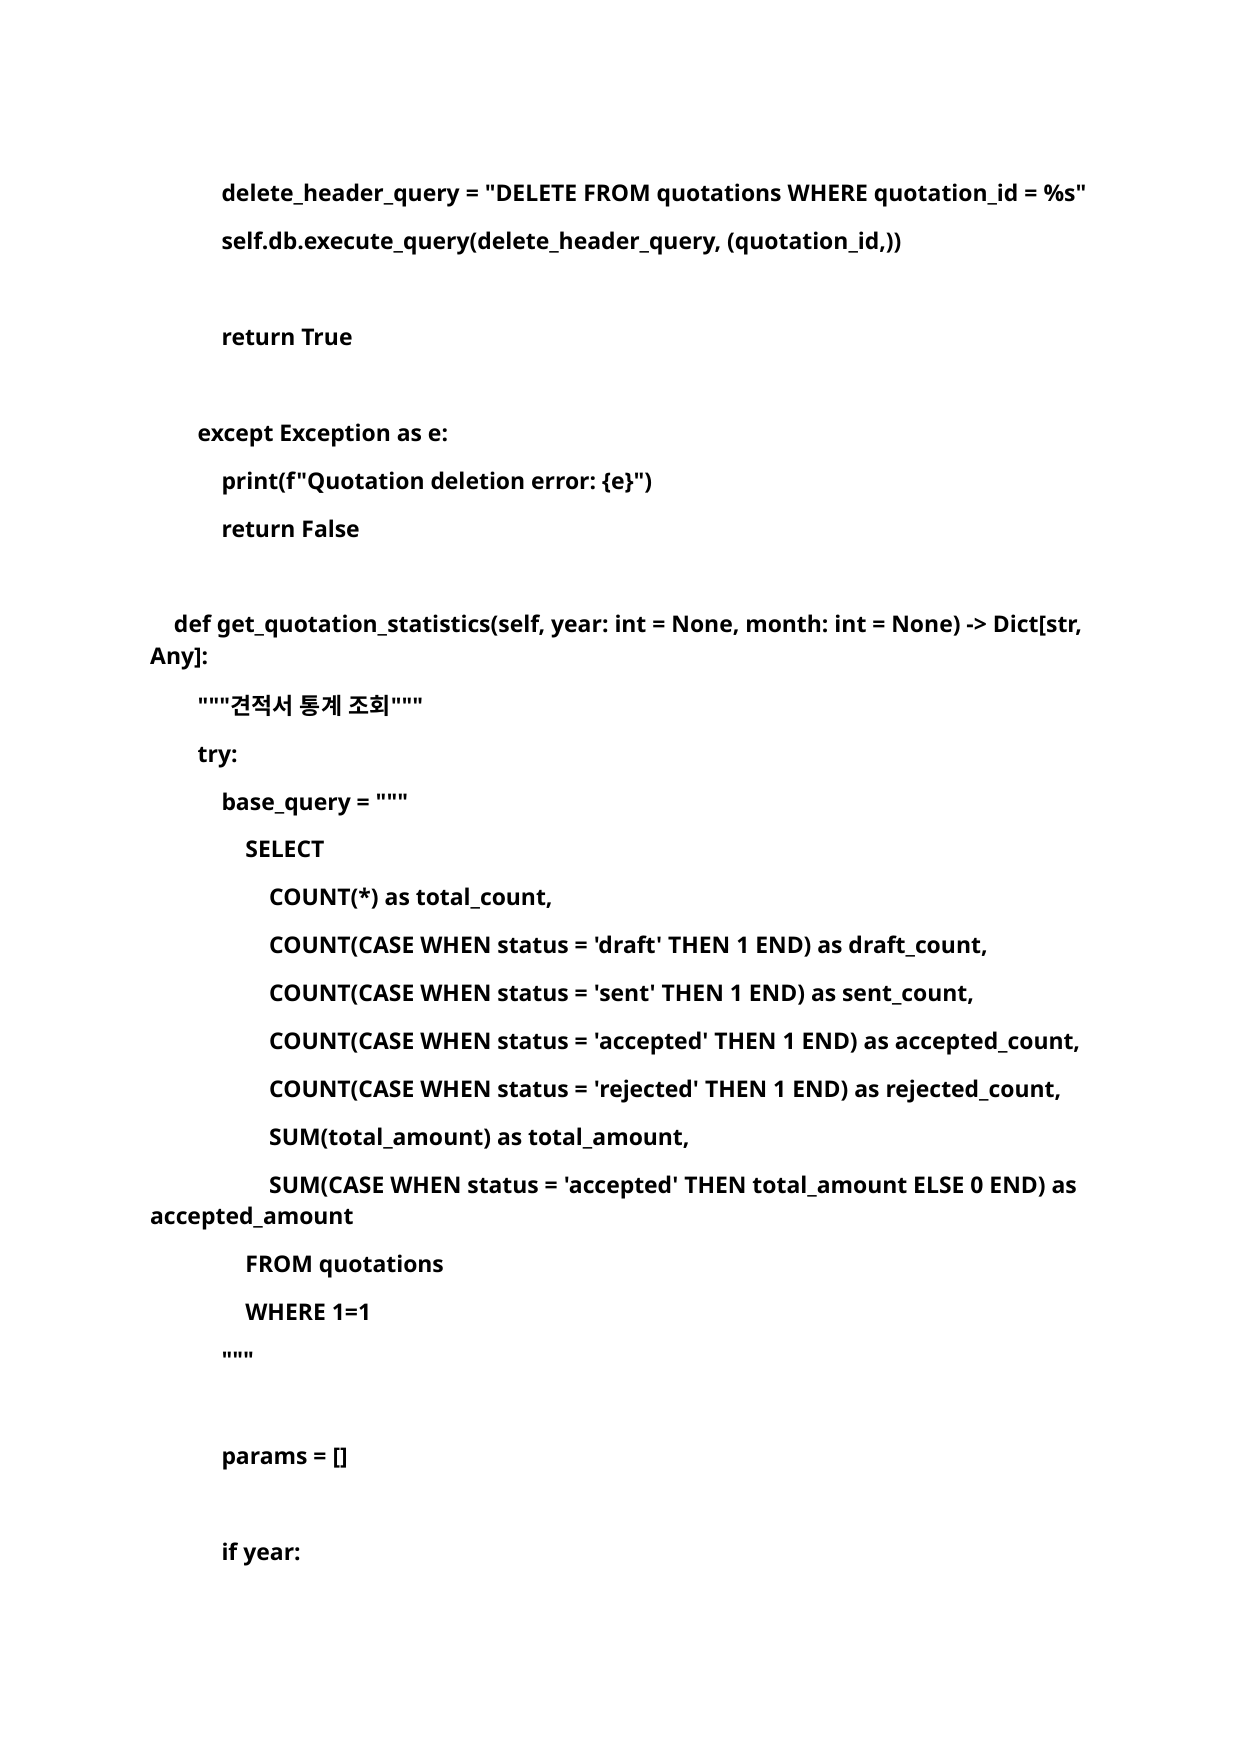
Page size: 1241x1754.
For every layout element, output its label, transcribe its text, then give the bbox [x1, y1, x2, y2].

text return True [150, 321, 1090, 352]
text self.db.execute_query(delete_header_query, (quotation_id,)) [150, 225, 1090, 256]
text SELECT [150, 833, 1090, 865]
text SUM(CASE WHEN status = 'accepted' THEN total_amount ELSE 0 END) as accepted_amount [150, 1169, 1090, 1231]
text base_query = """ [150, 786, 1090, 817]
text COUNT(CASE WHEN status = 'accepted' THEN 1 END) as accepted_count, [150, 1025, 1090, 1056]
text try: [150, 738, 1090, 769]
text FROM quotations [150, 1248, 1090, 1279]
text COUNT(CASE WHEN status = 'rejected' THEN 1 END) as rejected_count, [150, 1073, 1090, 1104]
text if year: [150, 1536, 1090, 1567]
text WHERE 1=1 [150, 1296, 1090, 1327]
text params = [] [150, 1440, 1090, 1471]
text delete_header_query = "DELETE FROM quotations WHERE quotation_id = %s" [150, 177, 1090, 208]
text COUNT(*) as total_count, [150, 881, 1090, 913]
text def get_quotation_statistics(self, year: int = None, month: int = None) -> Dict[str, Any]: [150, 608, 1090, 671]
text COUNT(CASE WHEN status = 'sent' THEN 1 END) as sent_count, [150, 977, 1090, 1008]
text """ [150, 1344, 1090, 1375]
text print(f"Quotation deletion error: {e}") [150, 465, 1090, 496]
text SUM(total_amount) as total_amount, [150, 1121, 1090, 1152]
text return False [150, 513, 1090, 544]
text except Exception as e: [150, 417, 1090, 448]
text """견적서 통계 조회""" [150, 688, 1090, 721]
text COUNT(CASE WHEN status = 'draft' THEN 1 END) as draft_count, [150, 929, 1090, 961]
